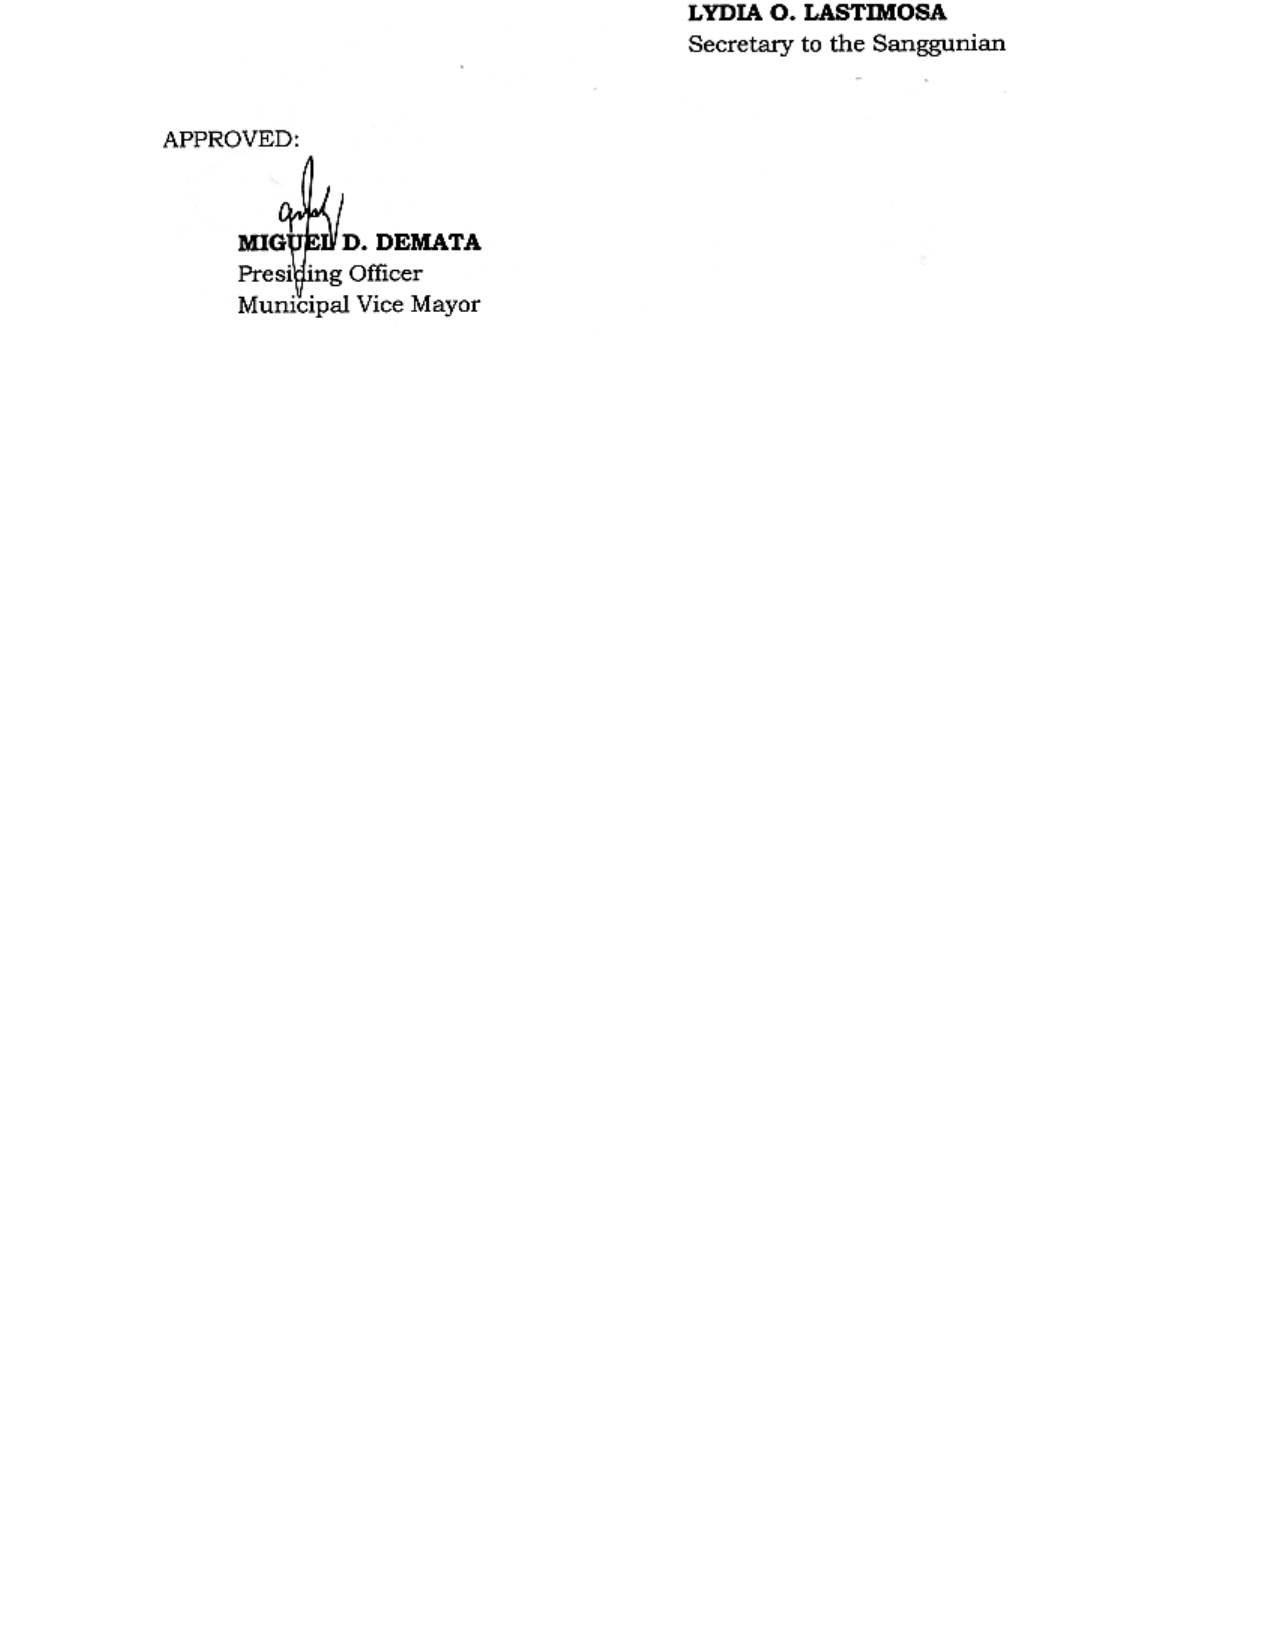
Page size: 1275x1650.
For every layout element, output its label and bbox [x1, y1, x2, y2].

picture [150, 0, 1036, 339]
